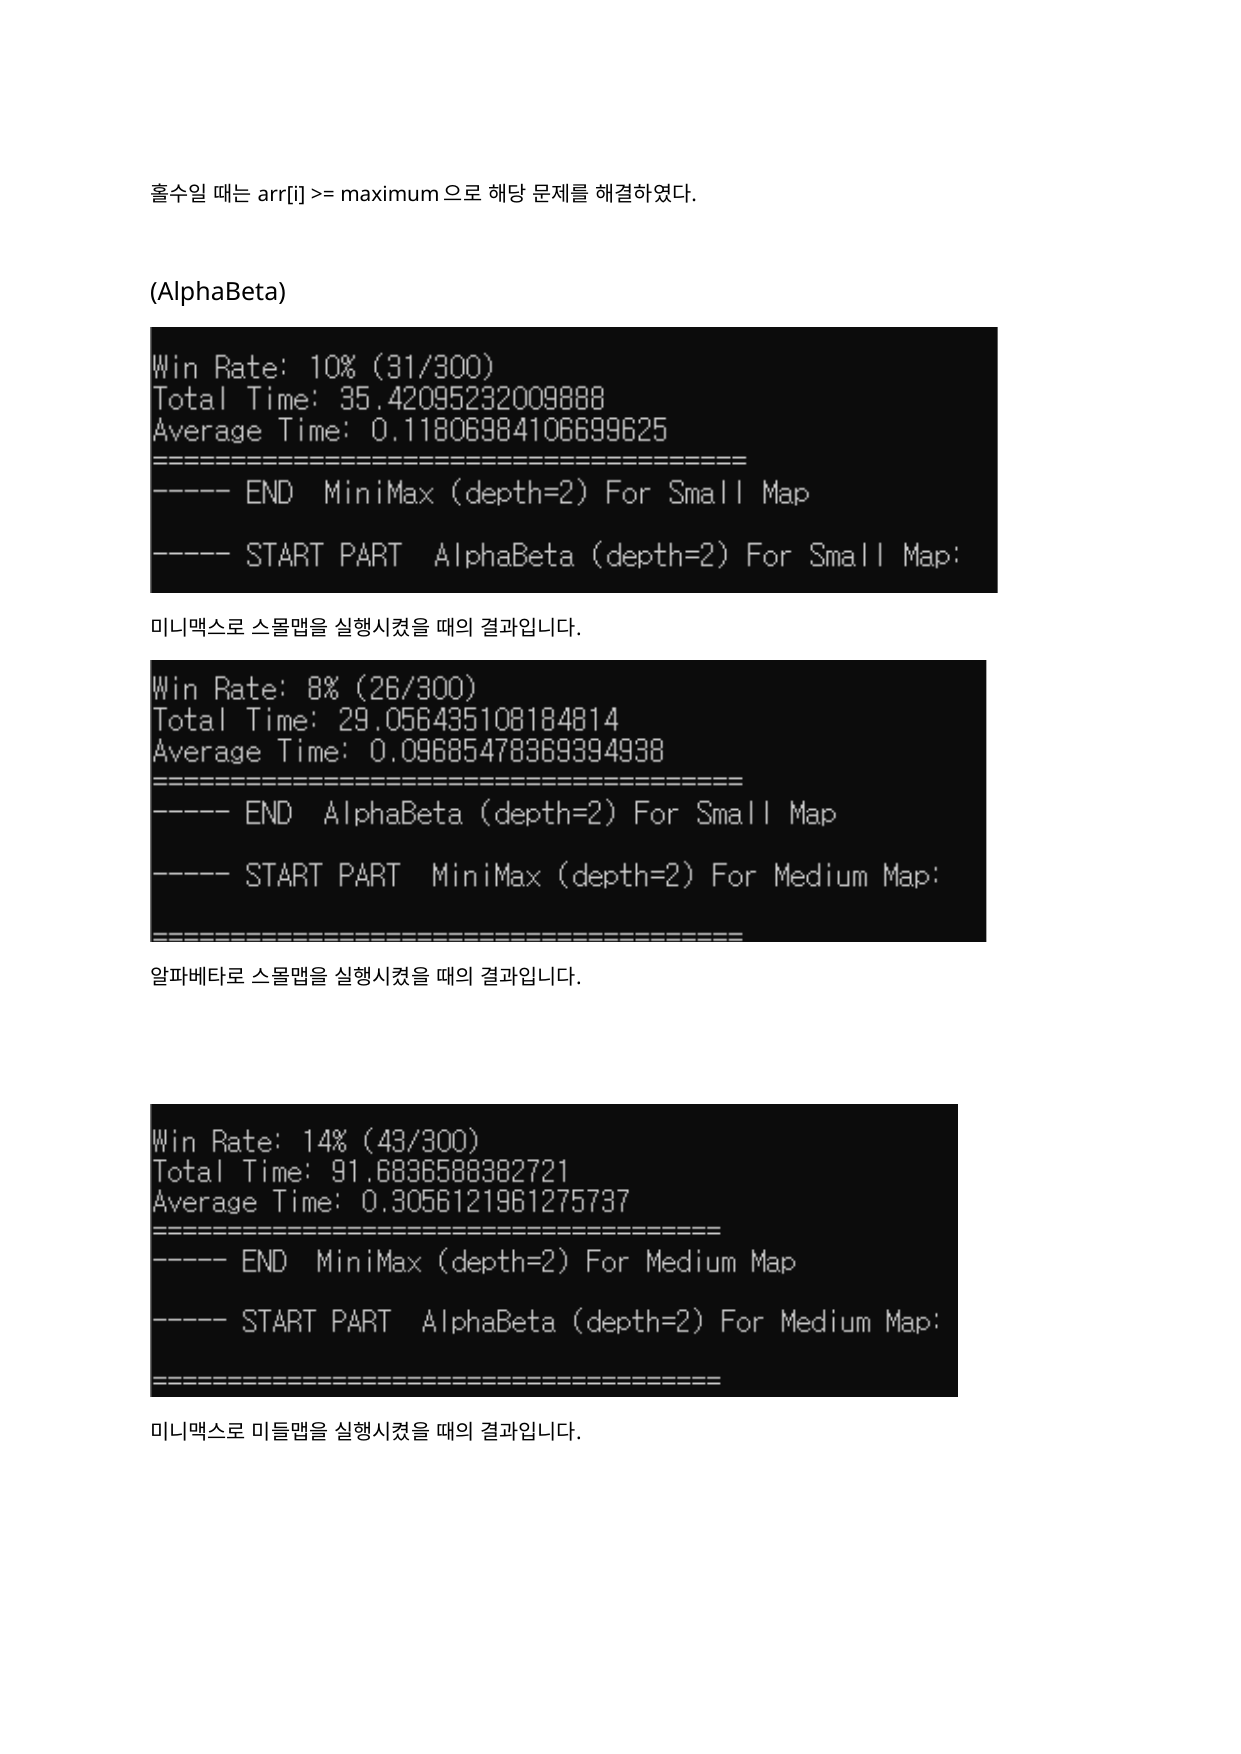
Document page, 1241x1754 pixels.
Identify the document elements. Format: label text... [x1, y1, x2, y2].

picture [150, 327, 998, 593]
text (AlphaBeta) [150, 274, 1090, 308]
picture [150, 1104, 958, 1397]
text 알파베타로 스몰맵을 실행시켰을 때의 결과입니다. [150, 960, 1090, 990]
text 미니맥스로 스몰맵을 실행시켰을 때의 결과입니다. [150, 611, 1090, 642]
picture [150, 660, 987, 942]
text 미니맥스로 미들맵을 실행시켰을 때의 결과입니다. [150, 1415, 1090, 1446]
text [150, 177, 1090, 207]
